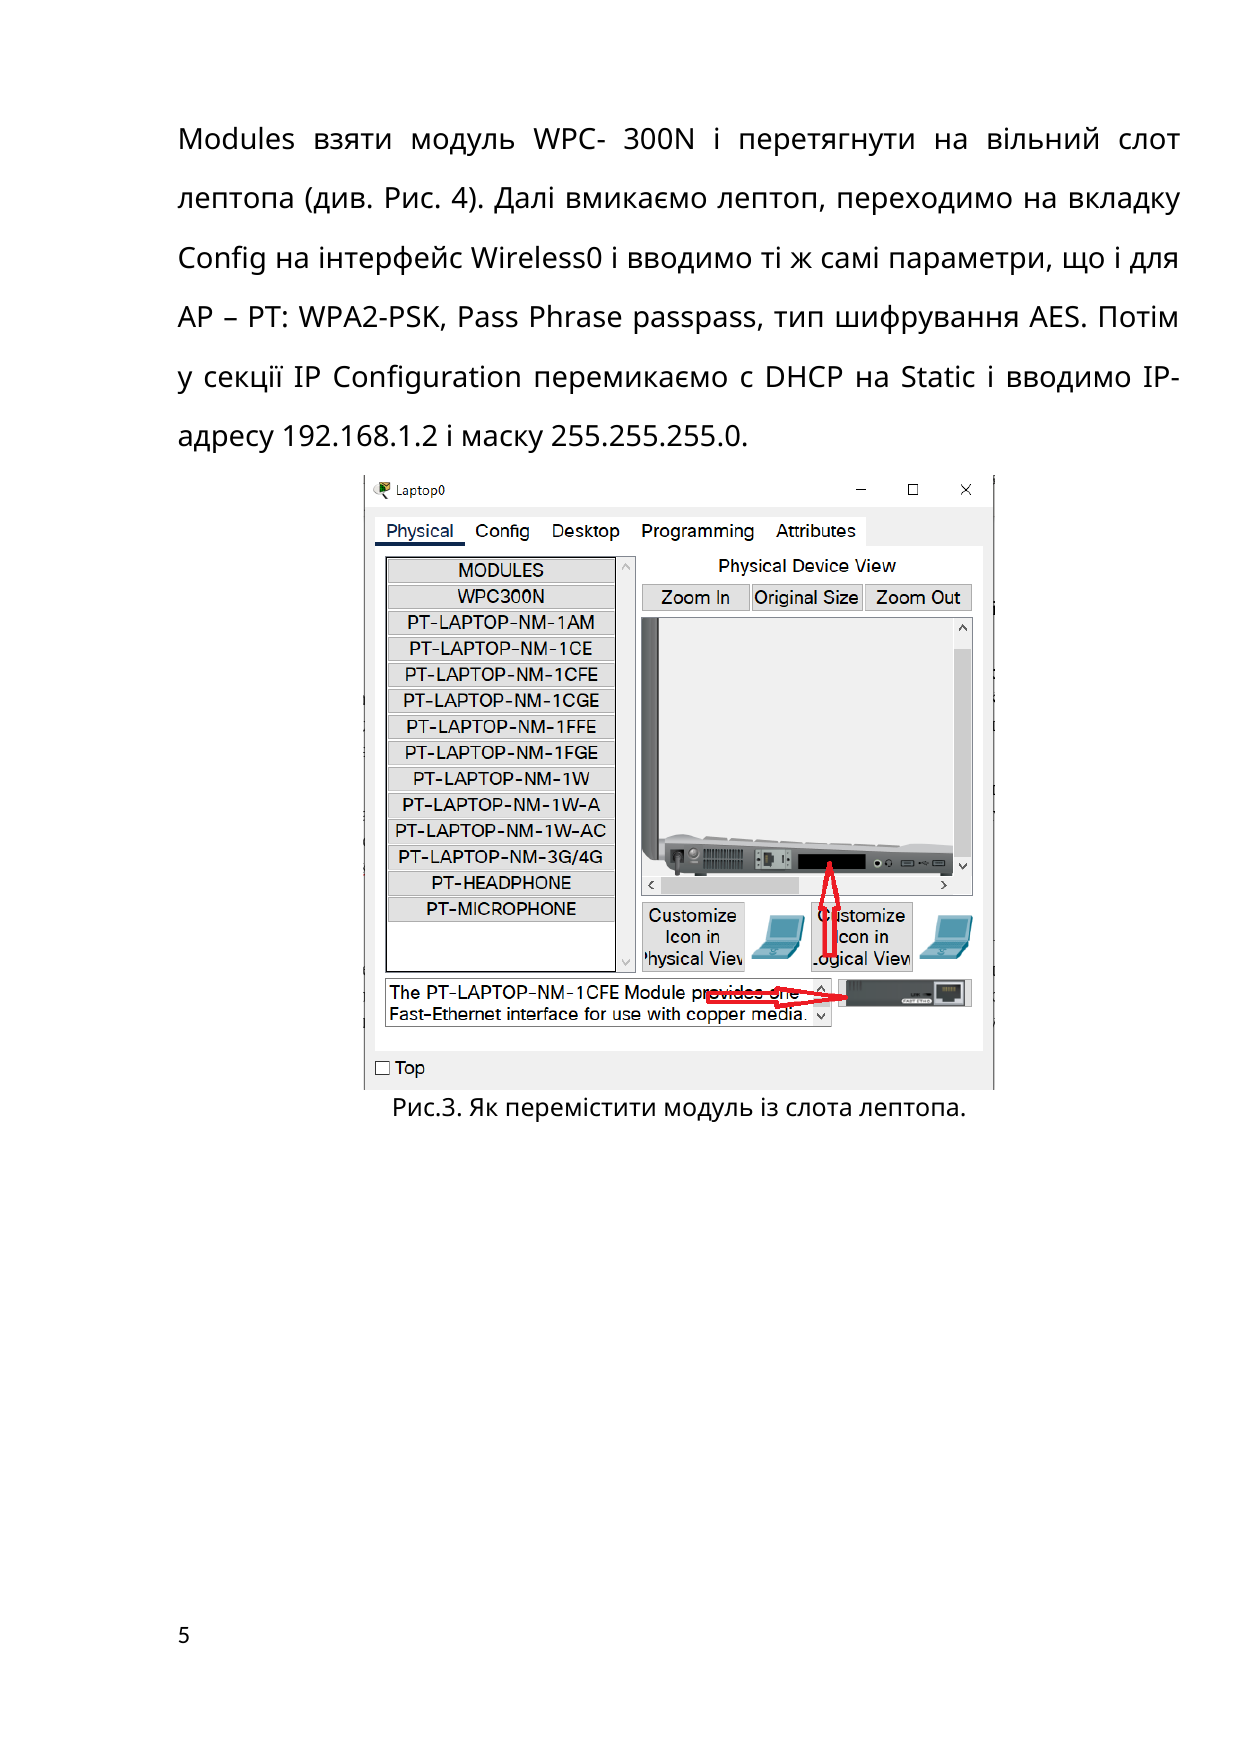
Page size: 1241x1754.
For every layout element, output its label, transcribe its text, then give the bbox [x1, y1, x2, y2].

text Рис.3. Як перемістити модуль із слота лептопа. [177, 1089, 1181, 1123]
picture [363, 475, 995, 1090]
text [177, 118, 1181, 455]
